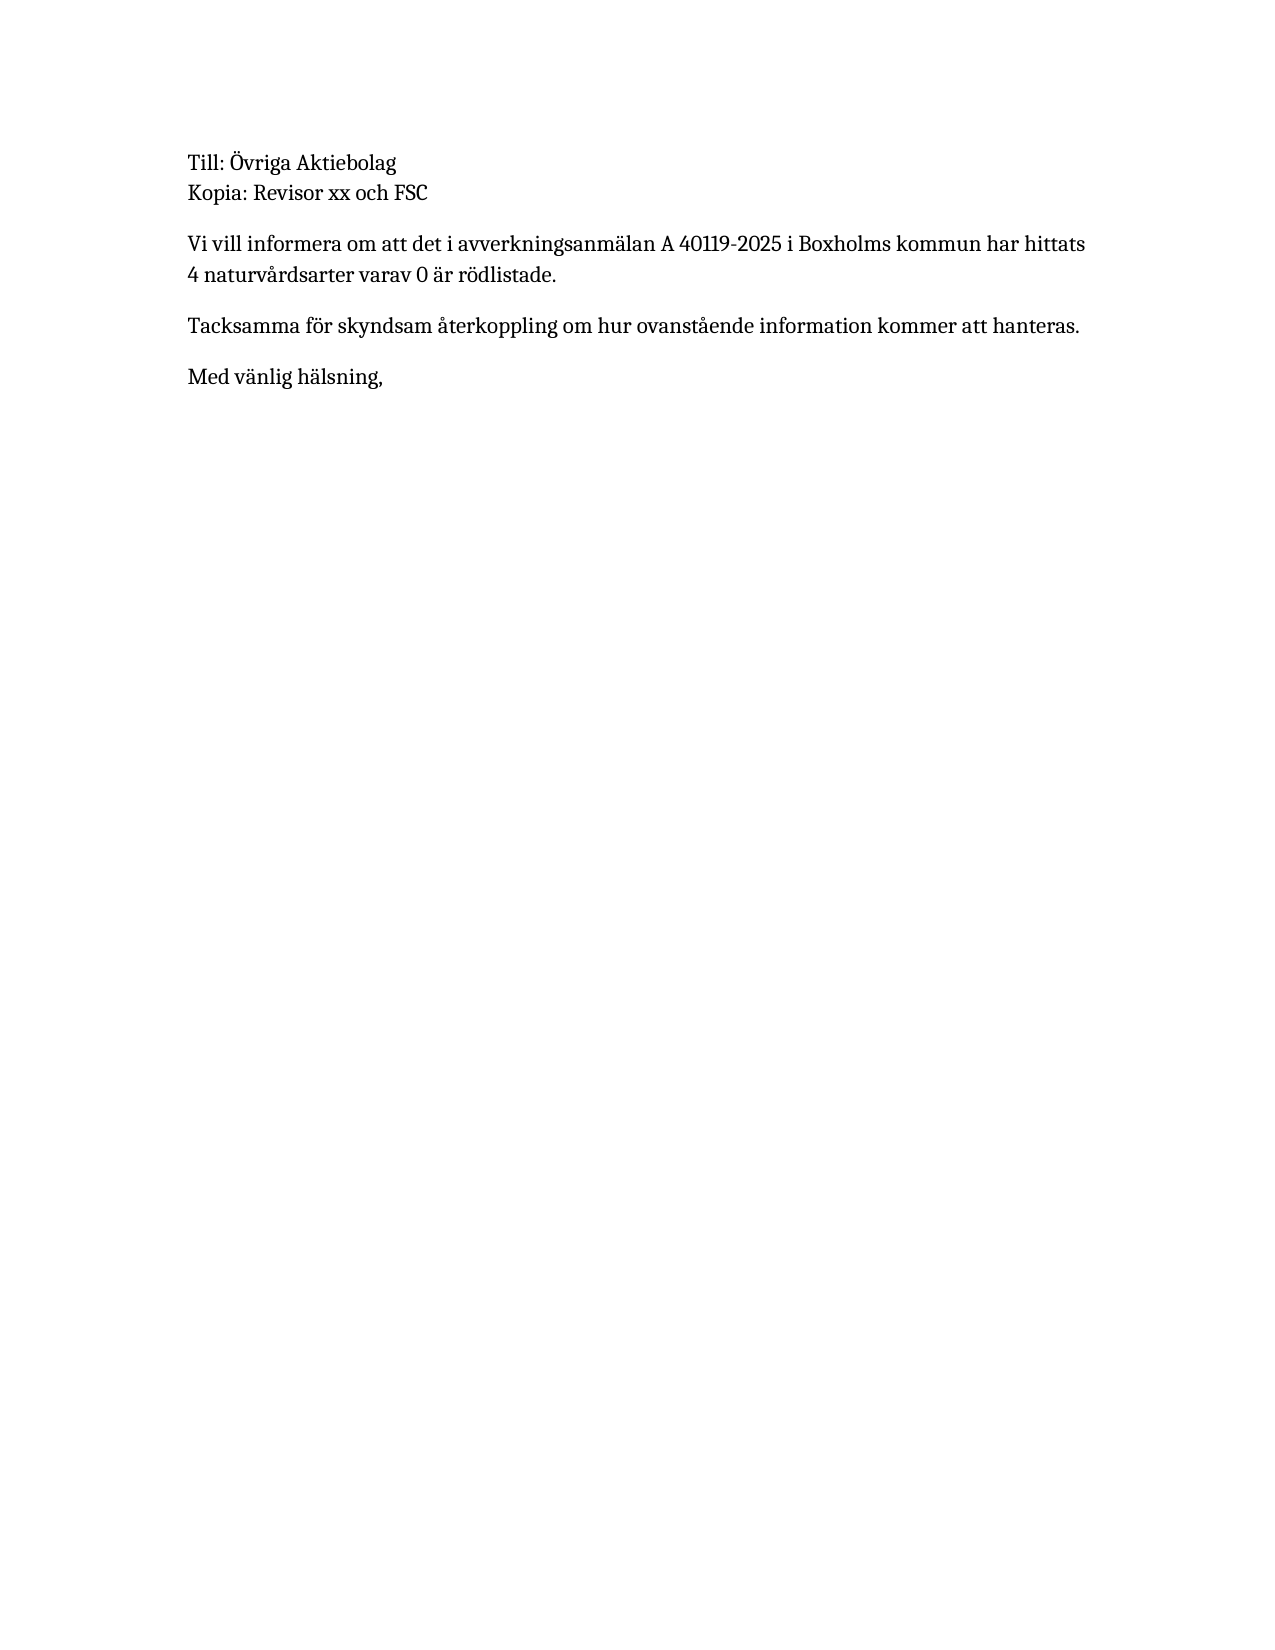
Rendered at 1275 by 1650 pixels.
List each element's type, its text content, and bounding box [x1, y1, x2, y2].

text Till: Övriga Aktiebolag Kopia: Revisor xx och FSC [187, 150, 1087, 207]
text Med vänlig hälsning, [187, 363, 1087, 420]
text Vi vill informera om att det i avverkningsanmälan A 40119-2025 i Boxholms kommun har hittats 4 naturvårdsarter varav 0 är rödlistade. [187, 231, 1087, 288]
text Tacksamma för skyndsam återkoppling om hur ovanstående information kommer att hanteras. [187, 312, 1087, 339]
